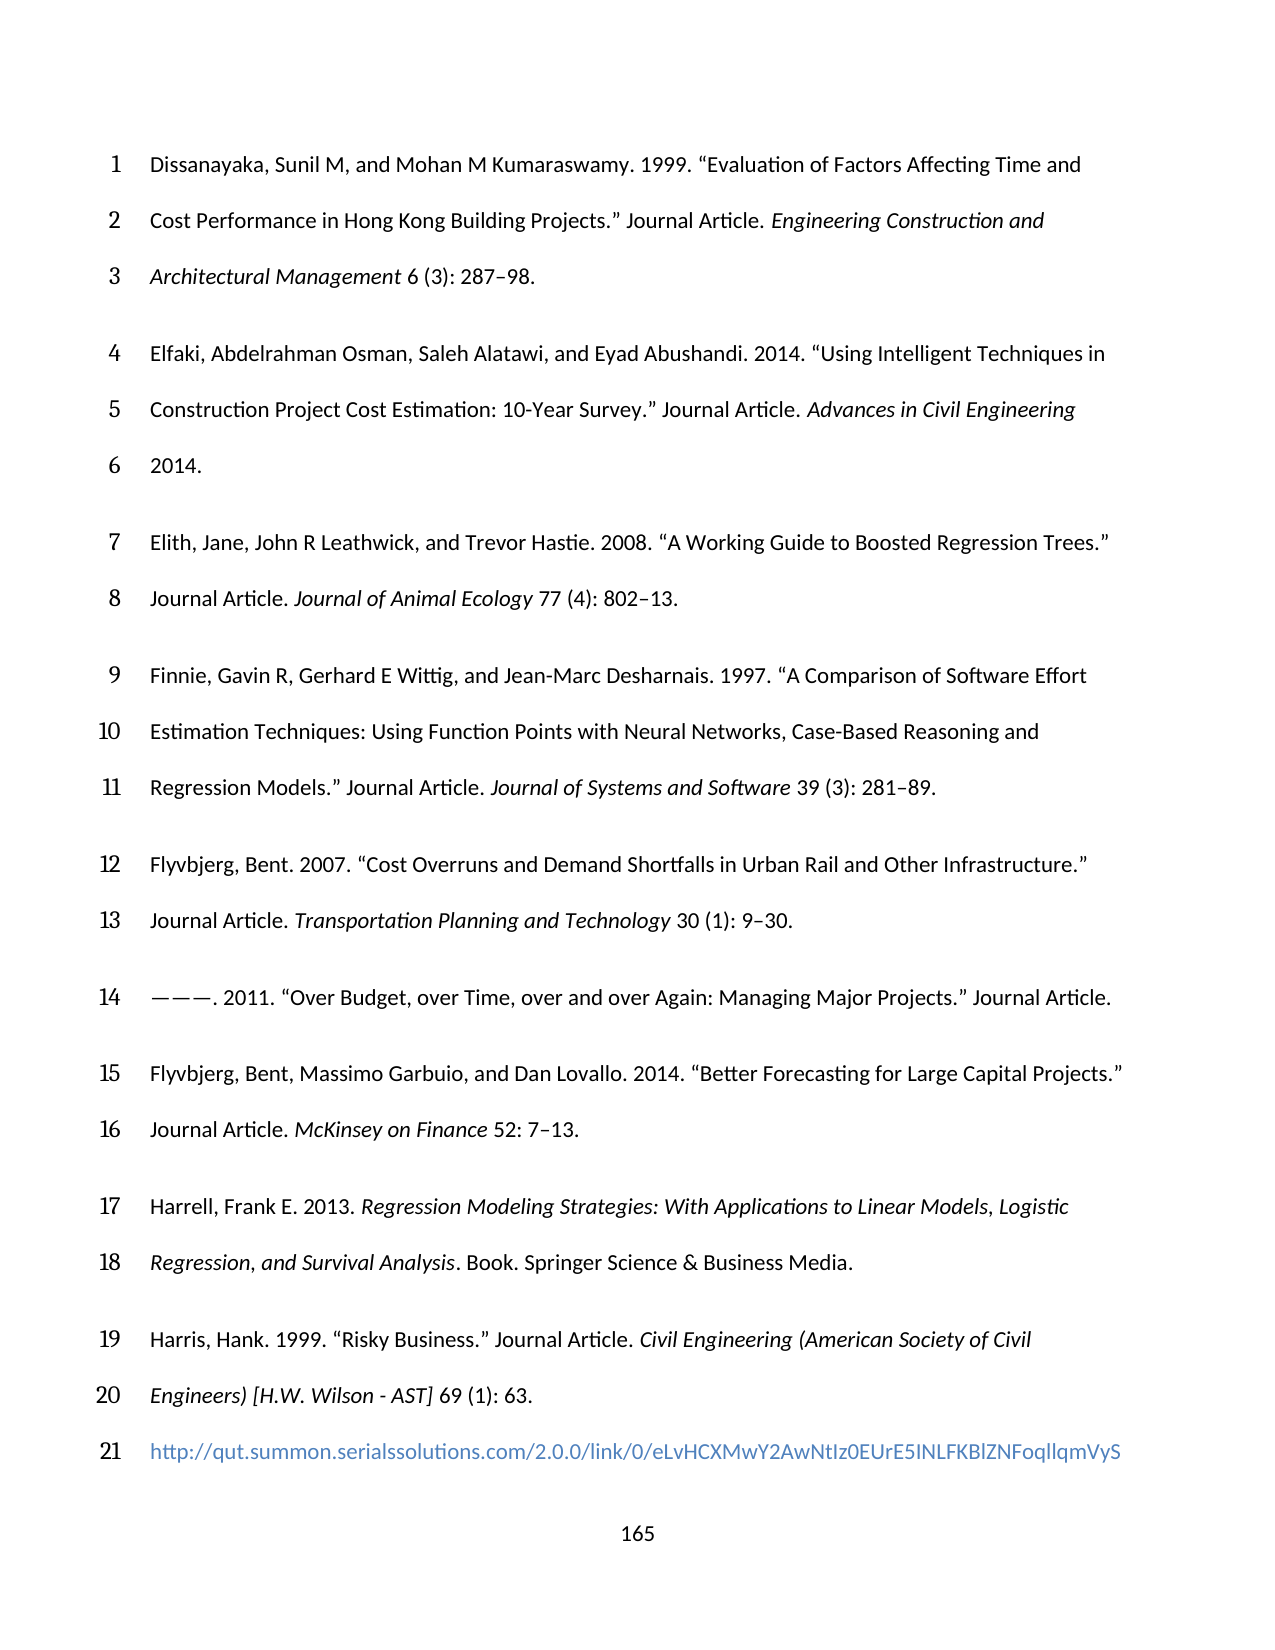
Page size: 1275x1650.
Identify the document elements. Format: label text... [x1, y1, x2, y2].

text Dissanayaka, Sunil M, and Mohan M Kumaraswamy. 1999. “Evaluation of Factors Affecting Time and Cost Performance in Hong Kong Building Projects.” Journal Article. Engineering Construction and Architectural Management 6 (3): 287–98. [150, 150, 1125, 290]
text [150, 1325, 1125, 1466]
text Flyvbjerg, Bent, Massimo Garbuio, and Dan Lovallo. 2014. “Better Forecasting for Large Capital Projects.” Journal Article. McKinsey on Finance 52: 7–13. [150, 1059, 1125, 1144]
text Harrell, Frank E. 2013. Regression Modeling Strategies: With Applications to Linear Models, Logistic Regression, and Survival Analysis. Book. Springer Science & Business Media. [150, 1192, 1125, 1277]
text ———. 2011. “Over Budget, over Time, over and over Again: Managing Major Projects.” Journal Article. [150, 983, 1125, 1011]
text Elfaki, Abdelrahman Osman, Saleh Alatawi, and Eyad Abushandi. 2014. “Using Intelligent Techniques in Construction Project Cost Estimation: 10-Year Survey.” Journal Article. Advances in Civil Engineering 2014. [150, 339, 1125, 479]
text Finnie, Gavin R, Gerhard E Wittig, and Jean-Marc Desharnais. 1997. “A Comparison of Software Effort Estimation Techniques: Using Function Points with Neural Networks, Case-Based Reasoning and Regression Models.” Journal Article. Journal of Systems and Software 39 (3): 281–89. [150, 661, 1125, 801]
text Flyvbjerg, Bent. 2007. “Cost Overruns and Demand Shortfalls in Urban Rail and Other Infrastructure.” Journal Article. Transportation Planning and Technology 30 (1): 9–30. [150, 850, 1125, 934]
text Elith, Jane, John R Leathwick, and Trevor Hastie. 2008. “A Working Guide to Boosted Regression Trees.” Journal Article. Journal of Animal Ecology 77 (4): 802–13. [150, 528, 1125, 612]
